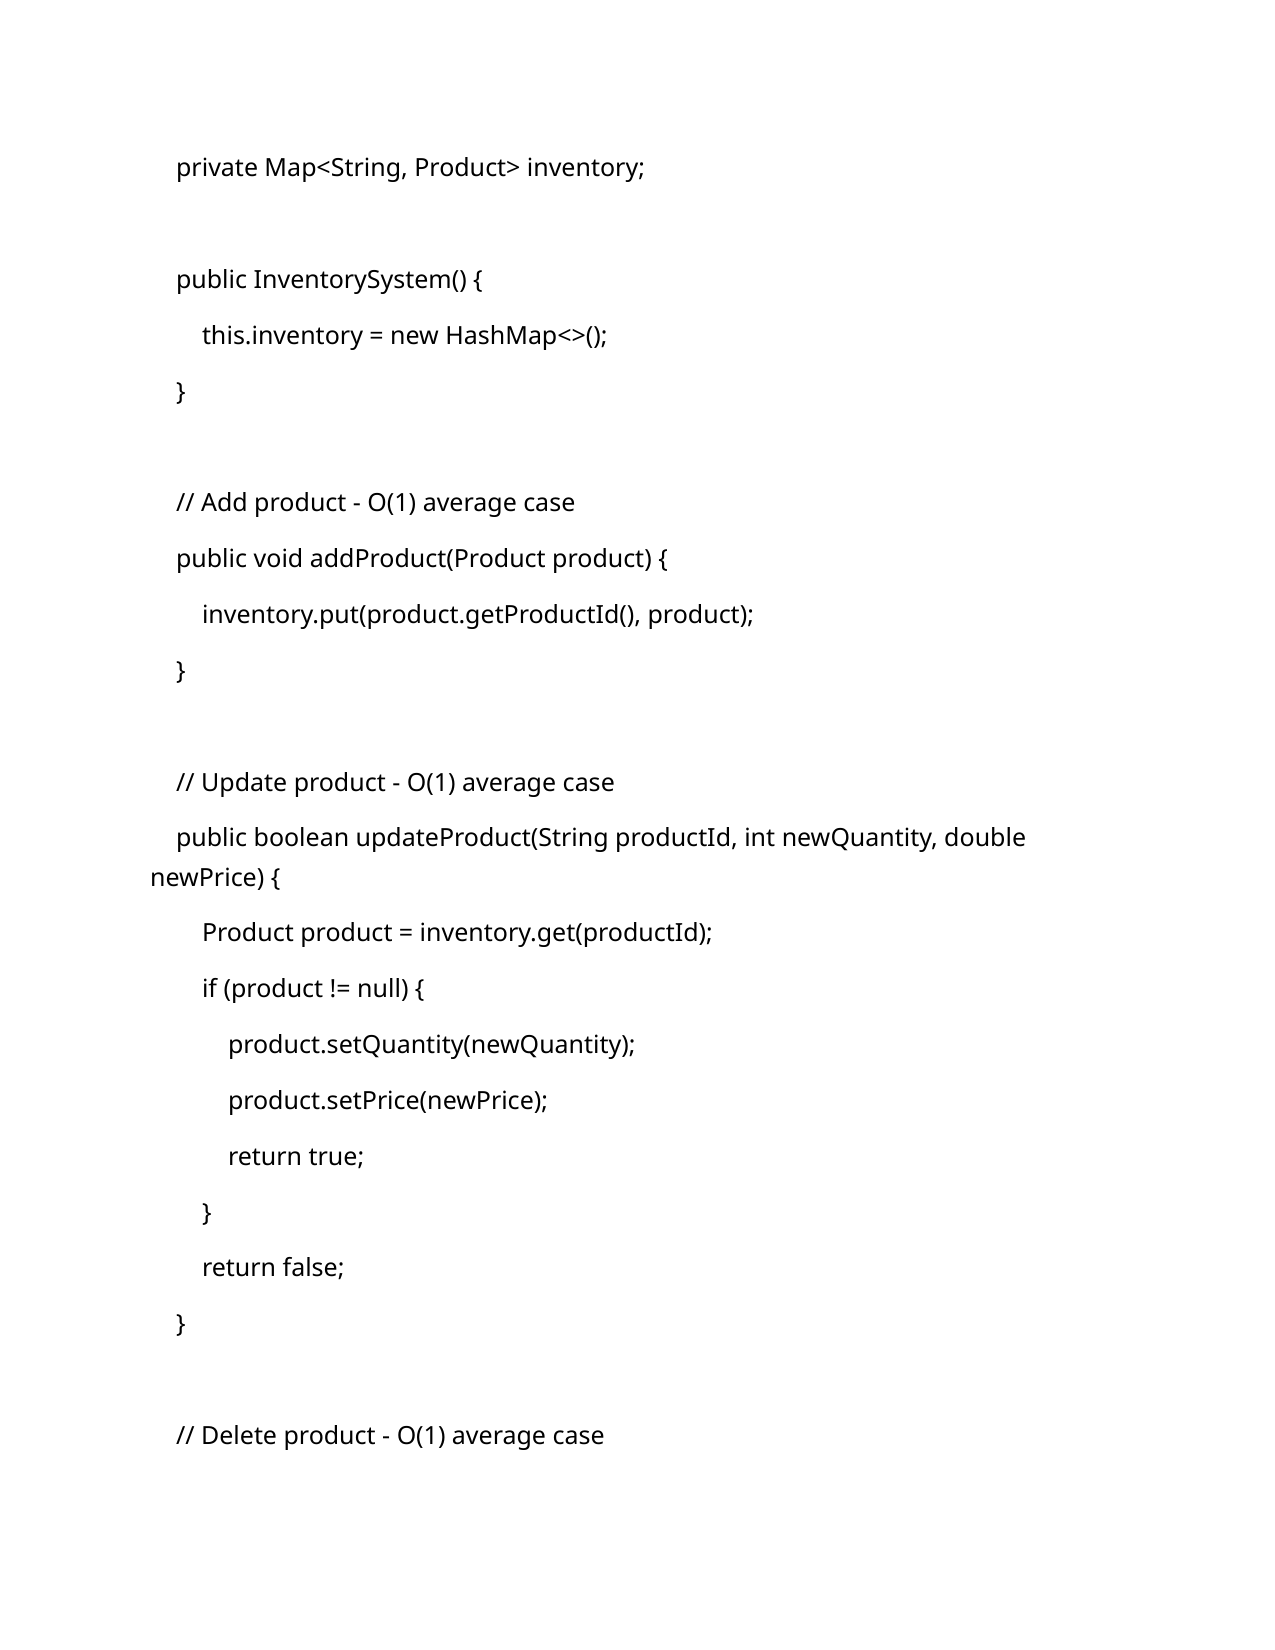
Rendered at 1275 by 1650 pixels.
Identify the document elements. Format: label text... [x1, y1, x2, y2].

text private Map<String, Product> inventory; [150, 150, 1125, 184]
text return true; [150, 1138, 1125, 1172]
text } [150, 373, 1125, 407]
text Product product = inventory.get(productId); [150, 915, 1125, 949]
text return false; [150, 1250, 1125, 1284]
text product.setPrice(newPrice); [150, 1082, 1125, 1117]
text public boolean updateProduct(String productId, int newQuantity, double newPrice) { [150, 820, 1125, 893]
text if (product != null) { [150, 971, 1125, 1005]
text product.setQuantity(newQuantity); [150, 1027, 1125, 1061]
text // Delete product - O(1) average case [150, 1417, 1125, 1452]
text } [150, 652, 1125, 687]
text this.inventory = new HashMap<>(); [150, 317, 1125, 352]
text public void addProduct(Product product) { [150, 541, 1125, 575]
text } [150, 1194, 1125, 1228]
text } [150, 1306, 1125, 1340]
text // Update product - O(1) average case [150, 764, 1125, 798]
text public InventorySystem() { [150, 262, 1125, 296]
text // Add product - O(1) average case [150, 485, 1125, 519]
text inventory.put(product.getProductId(), product); [150, 597, 1125, 631]
